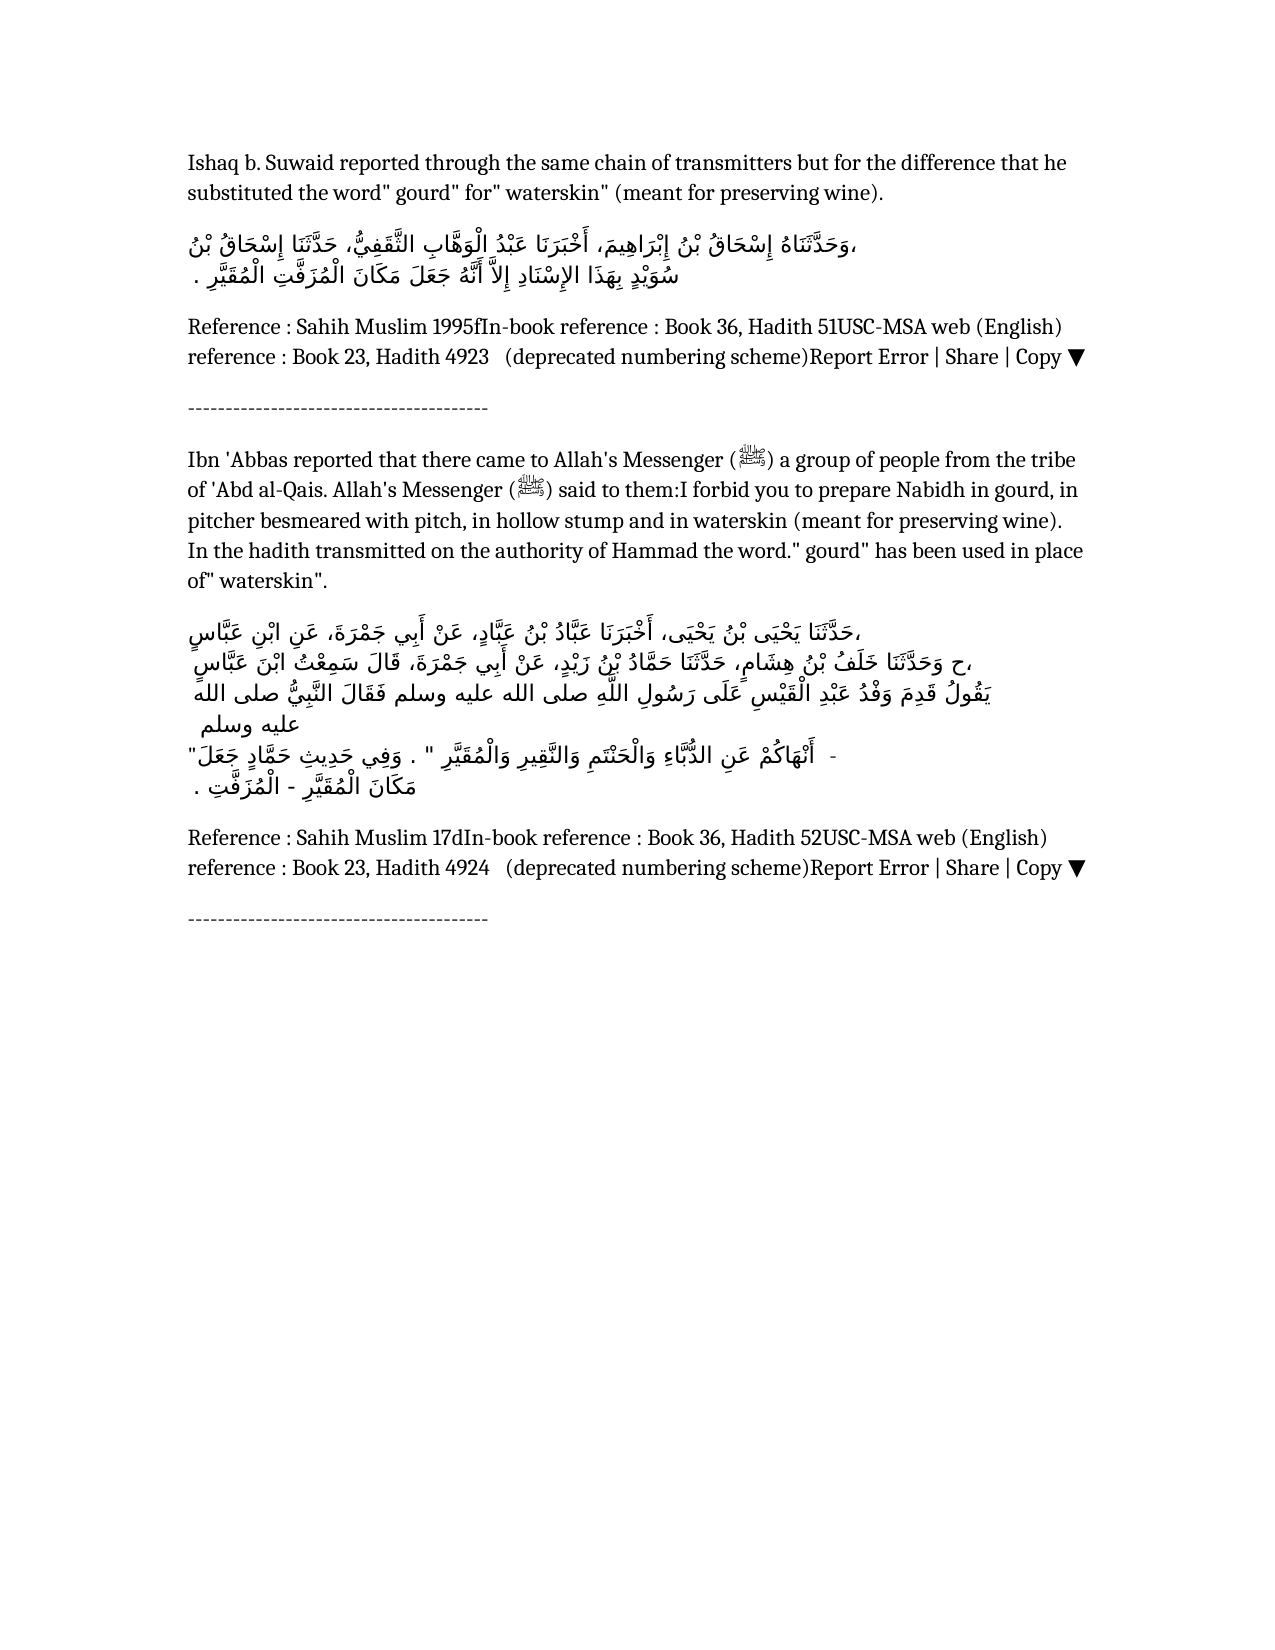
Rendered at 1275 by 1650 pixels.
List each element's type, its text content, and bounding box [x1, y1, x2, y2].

text Ishaq b. Suwaid reported through the same chain of transmitters but for the difference that he substituted the word" gourd" for" waterskin" (meant for preserving wine). [187, 150, 1087, 207]
text حَدَّثَنَا يَحْيَى بْنُ يَحْيَى، أَخْبَرَنَا عَبَّادُ بْنُ عَبَّادٍ، عَنْ أَبِي جَمْرَةَ، عَنِ ابْنِ عَبَّاسٍ، ح وَحَدَّثَنَا خَلَفُ بْنُ هِشَامٍ، حَدَّثَنَا حَمَّادُ بْنُ زَيْدٍ، عَنْ أَبِي جَمْرَةَ، قَالَ سَمِعْتُ ابْنَ عَبَّاسٍ، يَقُولُ قَدِمَ وَفْدُ عَبْدِ الْقَيْسِ عَلَى رَسُولِ اللَّهِ صلى الله عليه وسلم فَقَالَ النَّبِيُّ صلى الله عليه وسلم ‏ "‏ أَنْهَاكُمْ عَنِ الدُّبَّاءِ وَالْحَنْتَمِ وَالنَّقِيرِ وَالْمُقَيَّرِ ‏"‏ ‏.‏ وَفِي حَدِيثِ حَمَّادٍ جَعَلَ - مَكَانَ الْمُقَيَّرِ - الْمُزَفَّتِ ‏.‏ [187, 619, 1087, 800]
text Reference : Sahih Muslim 17dIn-book reference : Book 36, Hadith 52USC-MSA web (English) reference : Book 23, Hadith 4924 (deprecated numbering scheme)Report Error | Share | Copy ▼ [187, 824, 1087, 881]
text ---------------------------------------- [187, 395, 1087, 421]
text Reference : Sahih Muslim 1995fIn-book reference : Book 36, Hadith 51USC-MSA web (English) reference : Book 23, Hadith 4923 (deprecated numbering scheme)Report Error | Share | Copy ▼ [187, 313, 1087, 370]
text وَحَدَّثَنَاهُ إِسْحَاقُ بْنُ إِبْرَاهِيمَ، أَخْبَرَنَا عَبْدُ الْوَهَّابِ الثَّقَفِيُّ، حَدَّثَنَا إِسْحَاقُ بْنُ، سُوَيْدٍ بِهَذَا الإِسْنَادِ إِلاَّ أَنَّهُ جَعَلَ مَكَانَ الْمُزَفَّتِ الْمُقَيَّرِ ‏.‏ [187, 231, 1087, 289]
text ---------------------------------------- [187, 906, 1087, 932]
text Ibn 'Abbas reported that there came to Allah's Messenger (ﷺ) a group of people from the tribe of 'Abd al-Qais. Allah's Messenger (ﷺ) said to them:I forbid you to prepare Nabidh in gourd, in pitcher besmeared with pitch, in hollow stump and in waterskin (meant for preserving wine). In the hadith transmitted on the authority of Hammad the word." gourd" has been used in place of" waterskin". [187, 446, 1087, 594]
